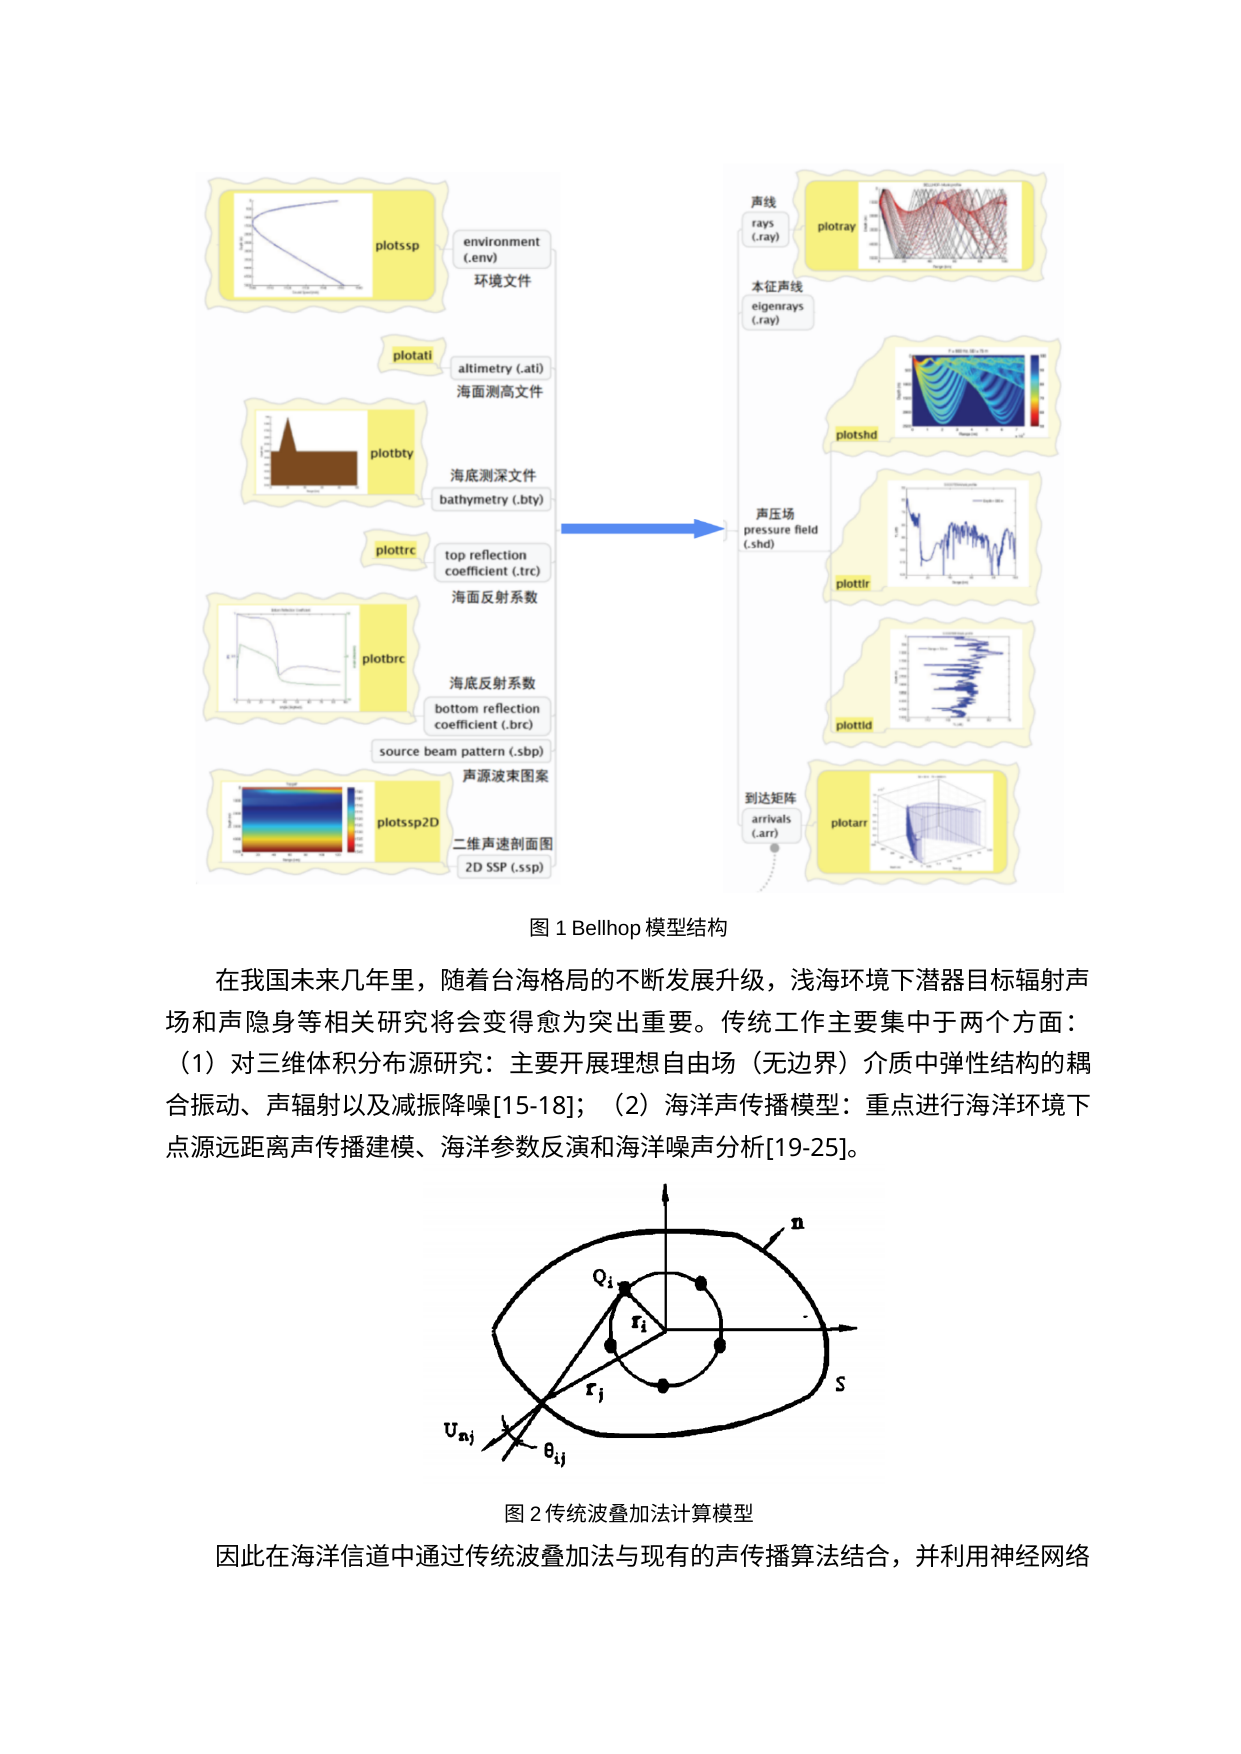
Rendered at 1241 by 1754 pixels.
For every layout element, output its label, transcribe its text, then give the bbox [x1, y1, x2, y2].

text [165, 1532, 1092, 1574]
text 图 2 传统波叠加法计算模型 [165, 1498, 1092, 1528]
picture [194, 162, 1064, 897]
text 在我国未来几年里，随着台海格局的不断发展升级，浅海环境下潜器目标辐射声场和声隐身等相关研究将会变得愈为突出重要。传统工作主要集中于两个方面：（1）对三维体积分布源研究：主要开展理想自由场（无边界）介质中弹性结构的耦合振动、声辐射以及减振降噪[15-18]；（2）海洋声传播模型：重点进行海洋环境下点源远距离声传播建模、海洋参数反演和海洋噪声分析[19-25]。 [165, 956, 1092, 1164]
text 图 1 Bellhop模型结构 [165, 911, 1092, 941]
picture [422, 1164, 886, 1484]
